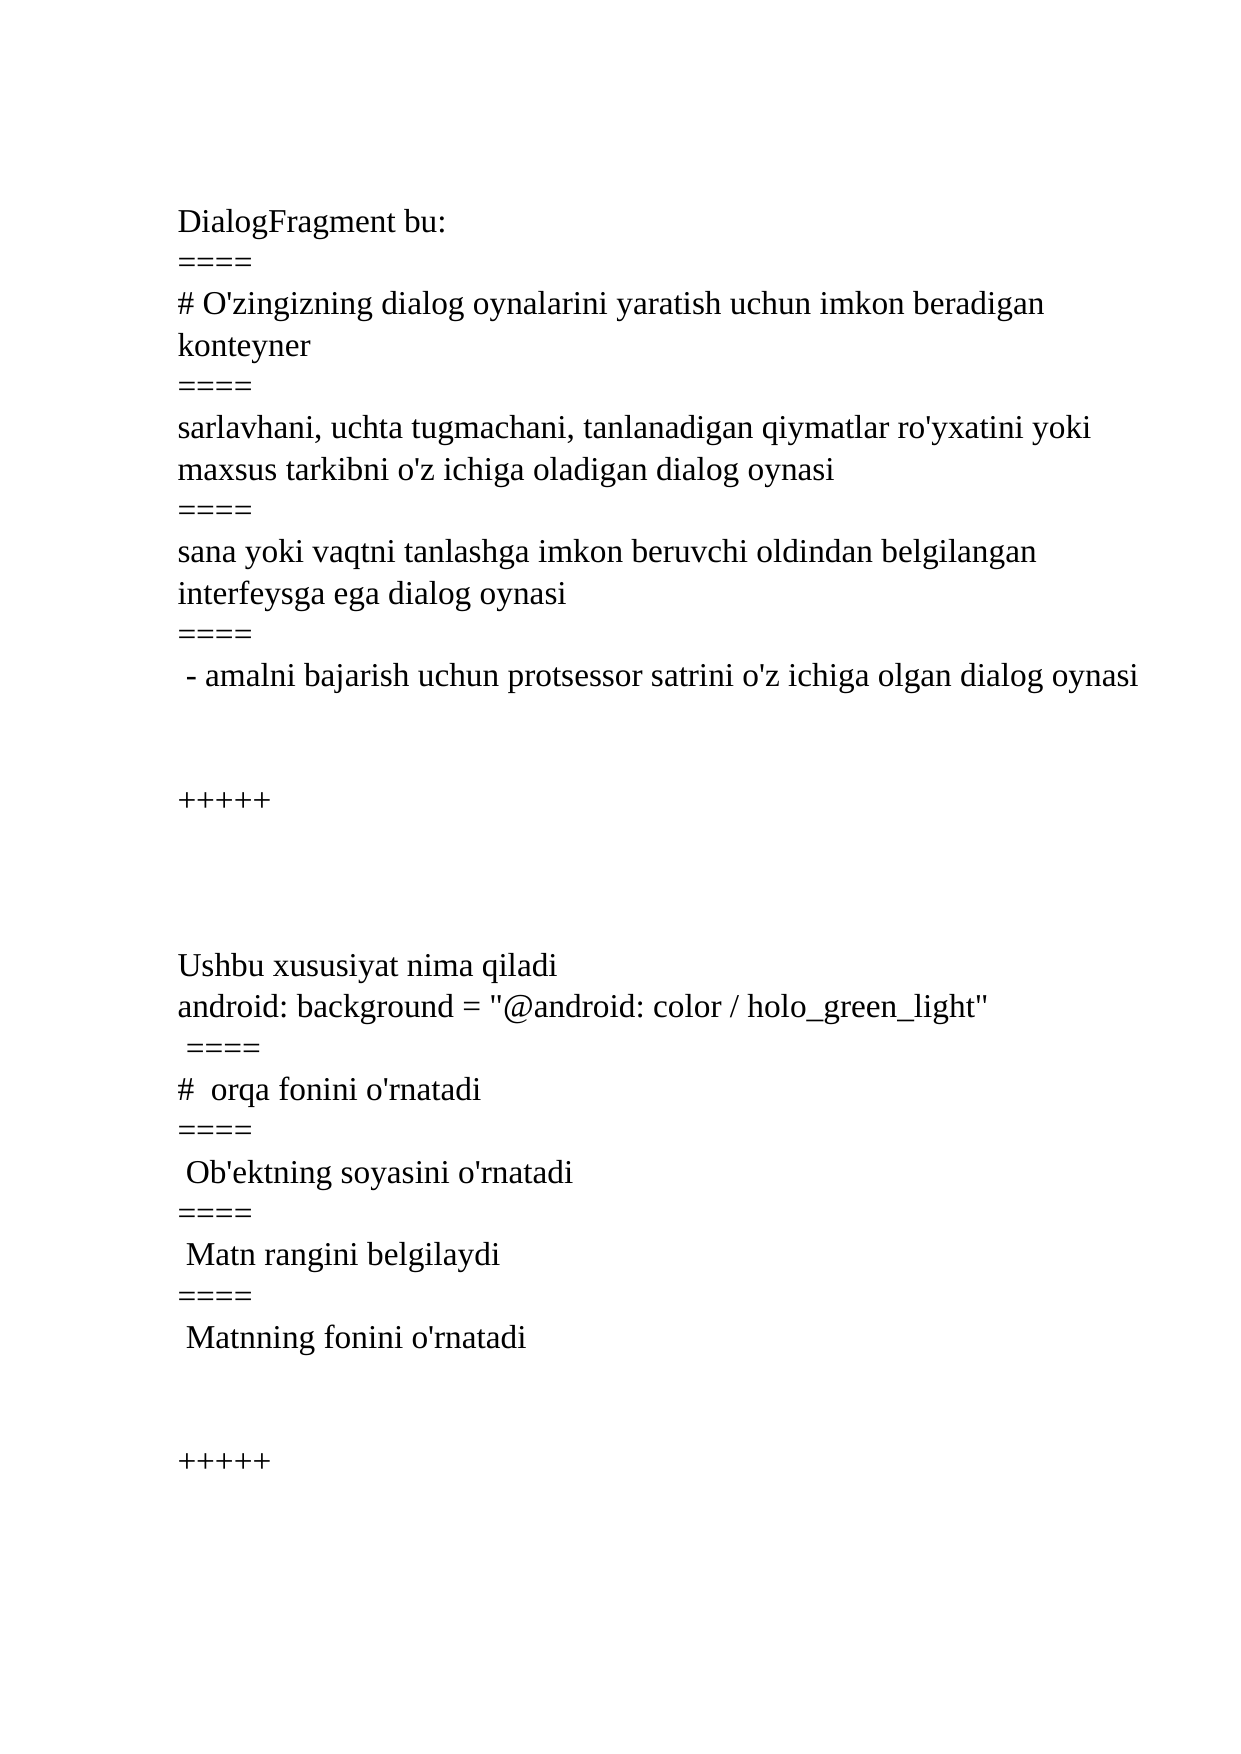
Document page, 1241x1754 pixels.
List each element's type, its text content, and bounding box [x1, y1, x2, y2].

text sana yoki vaqtni tanlashga imkon beruvchi oldindan belgilangan interfeysga ega dialog oynasi [177, 532, 1152, 611]
text Matn rangini belgilaydi [177, 1235, 1152, 1273]
text +++++ [177, 1441, 1152, 1480]
text DialogFragment bu: [177, 201, 1152, 239]
text ==== [177, 366, 1152, 404]
text ==== [177, 1111, 1152, 1149]
text Matnning fonini o'rnatadi [177, 1317, 1152, 1356]
text ==== [177, 1193, 1152, 1232]
text ==== [177, 614, 1152, 653]
text ==== [177, 242, 1152, 281]
text Ushbu xususiyat nima qiladi android: background = "@android: color / holo_green_light" [177, 945, 1152, 1025]
text # orqa fonini o'rnatadi [177, 1069, 1152, 1108]
text sarlavhani, uchta tugmachani, tanlanadigan qiymatlar ro'yxatini yoki maxsus tarkibni o'z ichiga oladigan dialog oynasi [177, 408, 1152, 487]
text +++++ [177, 780, 1152, 818]
text Ob'ektning soyasini o'rnatadi [177, 1152, 1152, 1190]
text - amalni bajarish uchun protsessor satrini o'z ichiga olgan dialog oynasi [177, 656, 1152, 694]
text ==== [177, 490, 1152, 529]
text ==== [177, 1028, 1152, 1066]
text # O'zingizning dialog oynalarini yaratish uchun imkon beradigan konteyner [177, 283, 1152, 363]
text ==== [177, 1276, 1152, 1314]
